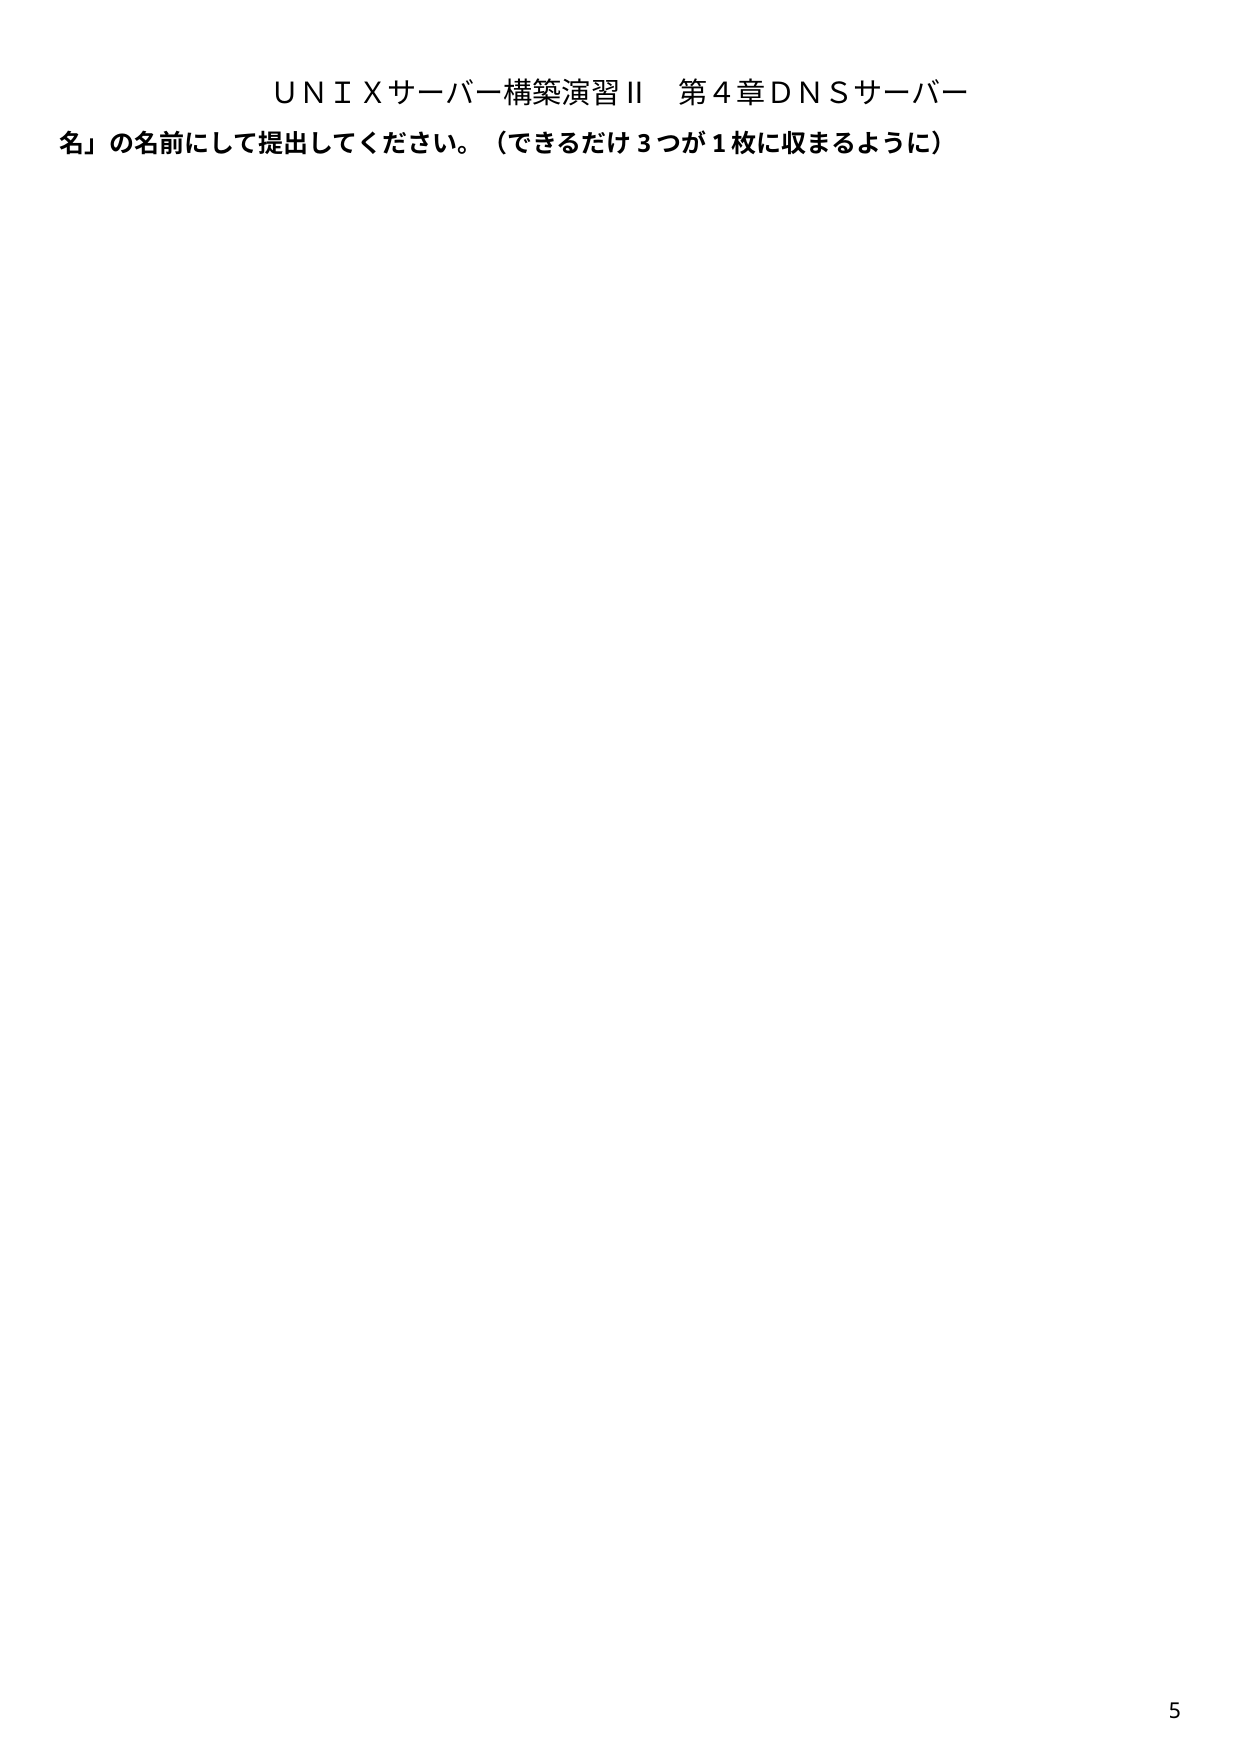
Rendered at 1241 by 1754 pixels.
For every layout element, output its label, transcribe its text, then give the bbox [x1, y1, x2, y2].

text 【未チェックの人】チェック項目を実施した画面のスクリーンショットを「実習04_クラス番号氏名」の名前にして提出してください。（できるだけ3つが1枚に収まるように） [59, 124, 1181, 160]
